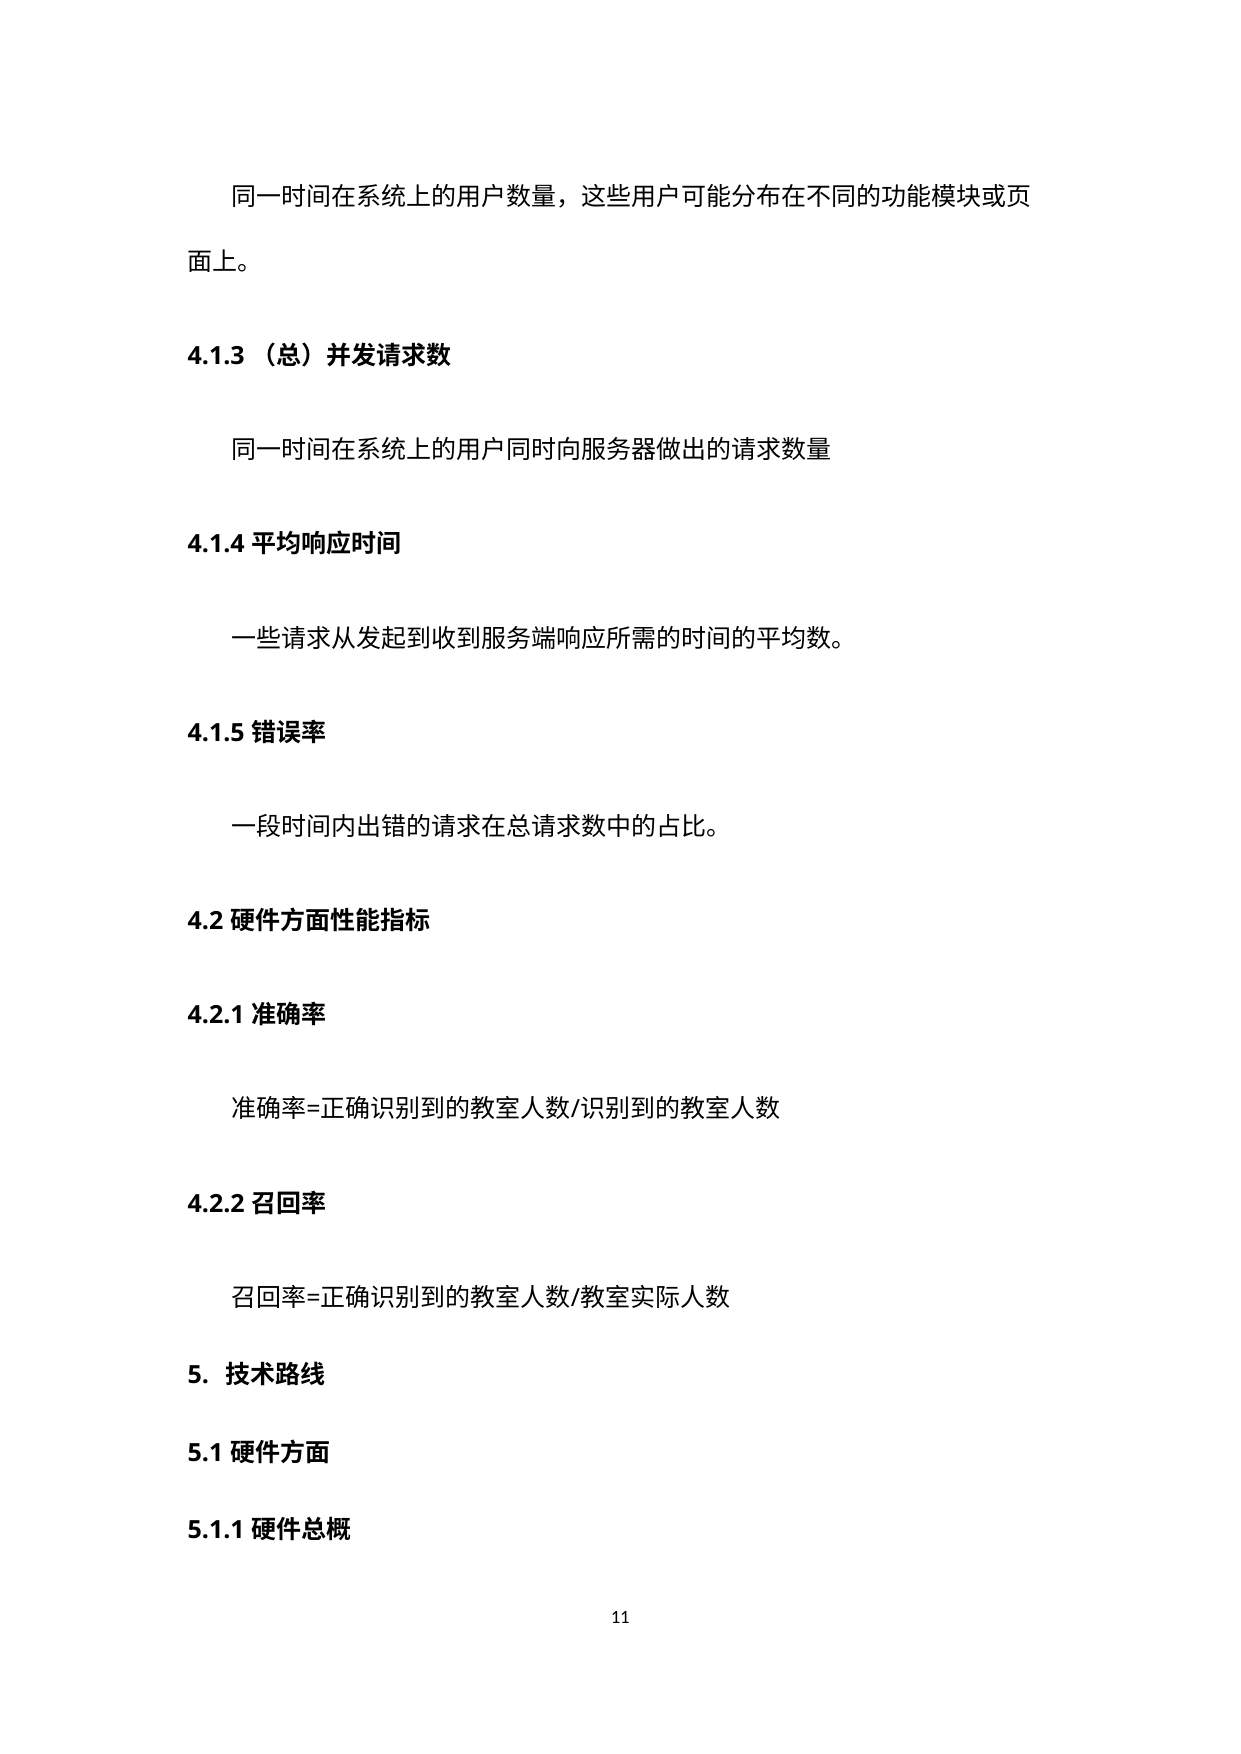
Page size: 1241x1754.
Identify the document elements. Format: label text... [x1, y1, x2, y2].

text 4.2.2 召回率 [187, 1169, 1053, 1234]
text 5.1.1 硬件总概 [187, 1495, 1053, 1560]
text 召回率=正确识别到的教室人数/教室实际人数 [187, 1263, 1053, 1328]
text 准确率=正确识别到的教室人数/识别到的教室人数 [187, 1074, 1053, 1139]
text 4.2.1 准确率 [187, 980, 1053, 1045]
text 一段时间内出错的请求在总请求数中的占比。 [187, 792, 1053, 857]
text 4.1.4 平均响应时间 [187, 509, 1053, 574]
text 一些请求从发起到收到服务端响应所需的时间的平均数。 [187, 604, 1053, 669]
text 5.1 硬件方面 [187, 1418, 1053, 1483]
text 4.2 硬件方面性能指标 [187, 886, 1053, 951]
text 4.1.3 （总）并发请求数 [187, 321, 1053, 386]
text 同一时间在系统上的用户同时向服务器做出的请求数量 [187, 415, 1053, 480]
text 4.1.5 错误率 [187, 698, 1053, 763]
list 技术路线 [187, 1340, 1053, 1405]
text 同一时间在系统上的用户数量，这些用户可能分布在不同的功能模块或页面上。 [187, 162, 1053, 292]
